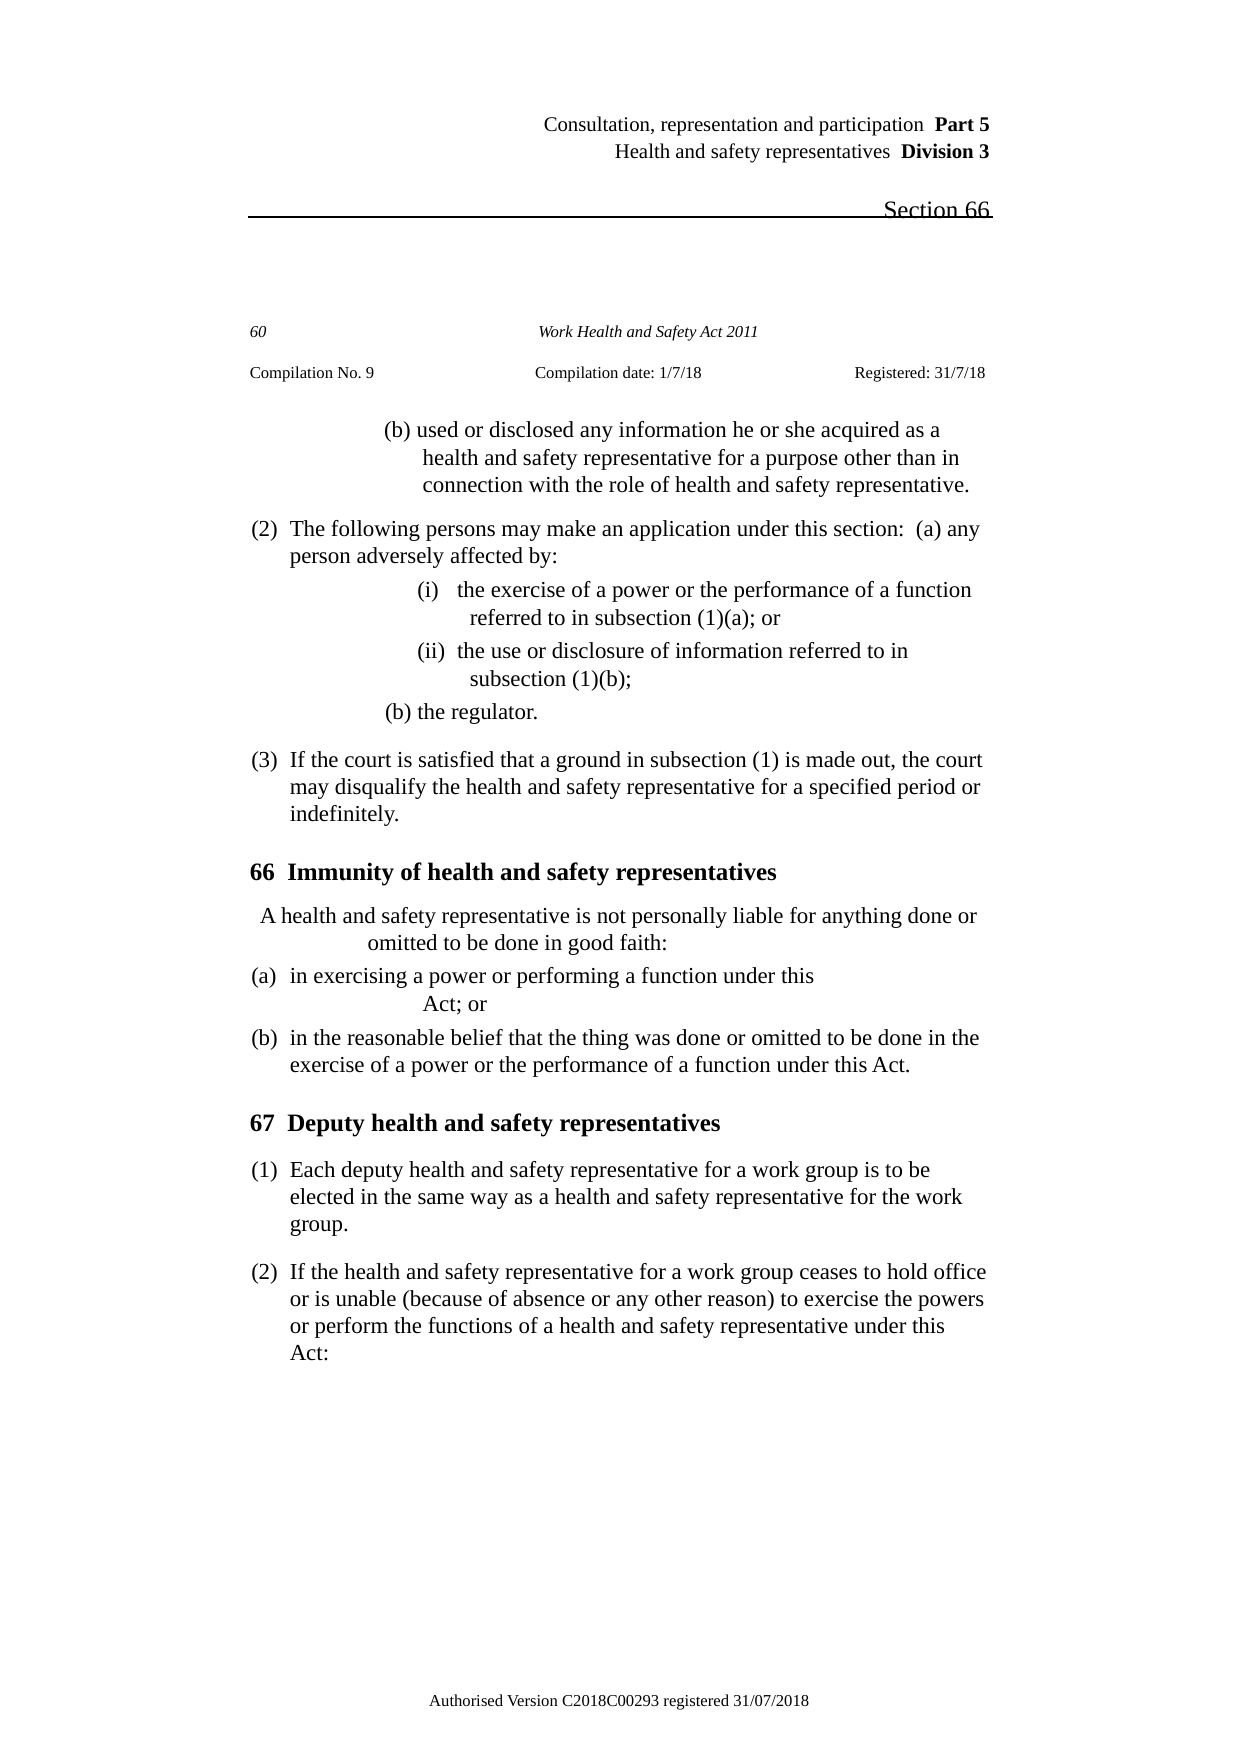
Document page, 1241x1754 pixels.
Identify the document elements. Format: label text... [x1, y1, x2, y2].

text referred to in subsection (1)(a); or [261, 604, 989, 630]
list If the health and safety representative for a work group ceases to hold office or is unable (because of absence or any other reason) to exercise the powers or perform the functions of a health and safety representative under this Act: [251, 1258, 988, 1366]
list in the reasonable belief that the thing was done or omitted to be done in the exercise of a power or the performance of a function under this Act. [251, 1024, 988, 1077]
list the exercise of a power or the performance of a function [417, 576, 988, 602]
text Compilation No. 9 Compilation date: 1/7/18 Registered: 31/7/18 [249, 363, 989, 382]
list The following persons may make an application under this section: (a) any person adversely affected by: [251, 515, 988, 569]
list If the court is satisfied that a ground in subsection (1) is made out, the court may disqualify the health and safety representative for a specified period or indefinitely. [251, 746, 988, 826]
text A health and safety representative is not personally liable for anything done or omitted to be done in good faith: [249, 902, 988, 956]
subtitle 67 Deputy health and safety representatives [249, 1108, 989, 1137]
text Act; or [422, 991, 988, 1017]
list the use or disclosure of information referred to in [417, 637, 988, 663]
list Each deputy health and safety representative for a work group is to be elected in the same way as a health and safety representative for the work group. [251, 1156, 988, 1237]
text (b) used or disclosed any information he or she acquired as a health and safety representative for a purpose other than in connection with the role of health and safety representative. [384, 417, 988, 497]
text 60 Work Health and Safety Act 2011 [249, 322, 989, 341]
text (b) the regulator. [249, 698, 989, 724]
text subsection (1)(b); [469, 665, 988, 691]
list in exercising a power or performing a function under this [251, 962, 988, 989]
subtitle 66 Immunity of health and safety representatives [249, 857, 989, 886]
